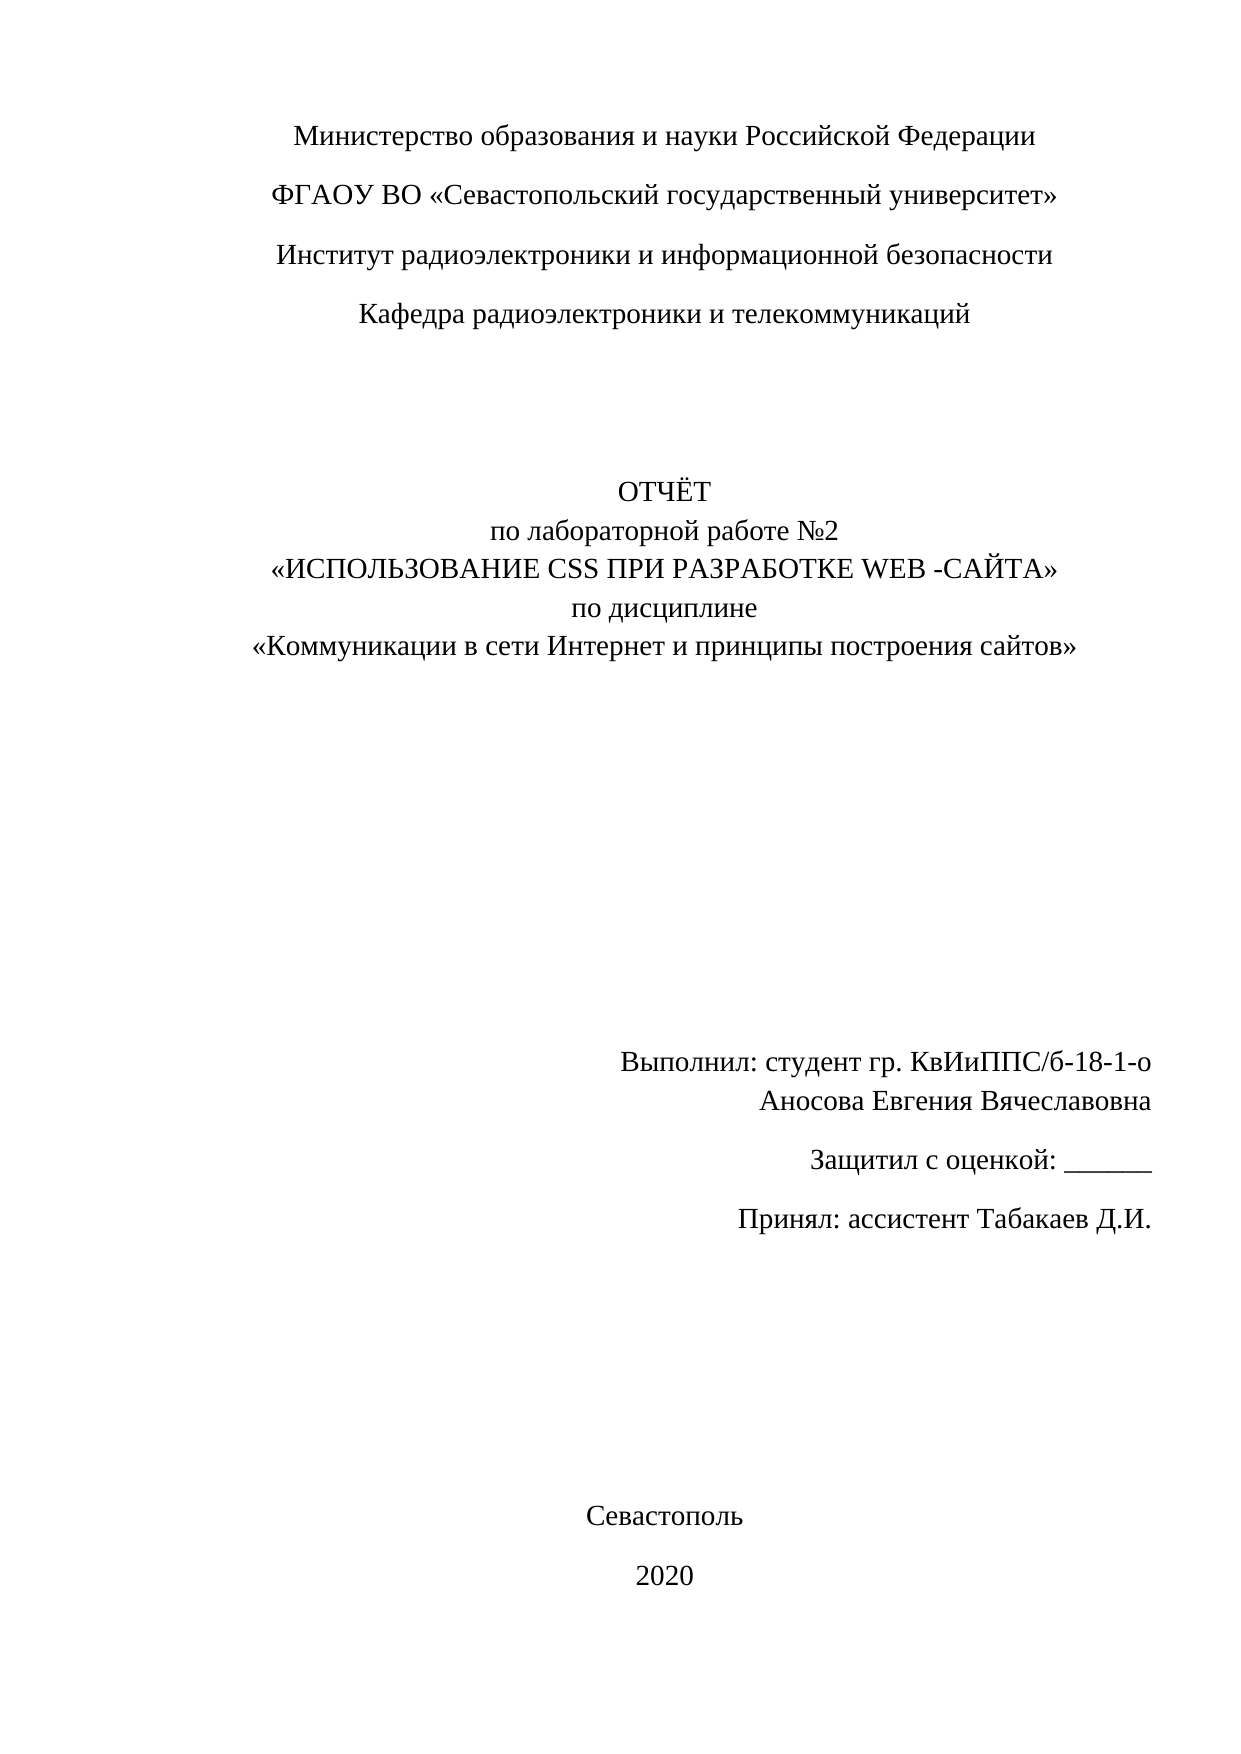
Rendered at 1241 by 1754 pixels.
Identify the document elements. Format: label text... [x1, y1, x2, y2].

text ФГАОУ ВО «Севастопольский государственный университет» [177, 177, 1152, 211]
text Кафедра радиоэлектроники и телекоммуникаций [177, 296, 1152, 330]
text Институт радиоэлектроники и информационной безопасности [177, 237, 1152, 270]
text Севастополь [177, 1498, 1152, 1532]
text 2020 [177, 1558, 1152, 1591]
text Министерство образования и науки Российской Федерации [177, 118, 1152, 152]
text ОТЧЁТ по лабораторной работе №2 «ИСПОЛЬЗОВАНИЕ CSS ПРИ РАЗРАБОТКЕ WEB -САЙТА» по дисциплине «Коммуникации в сети Интернет и принципы построения сайтов» [177, 474, 1152, 662]
text Принял: ассистент Табакаев Д.И. [177, 1201, 1152, 1235]
text Защитил с оценкой: ______ [177, 1142, 1152, 1176]
text Выполнил: студент гр. КвИиППС/б-18-1-о Аносова Евгения Вячеславовна [177, 1044, 1152, 1116]
